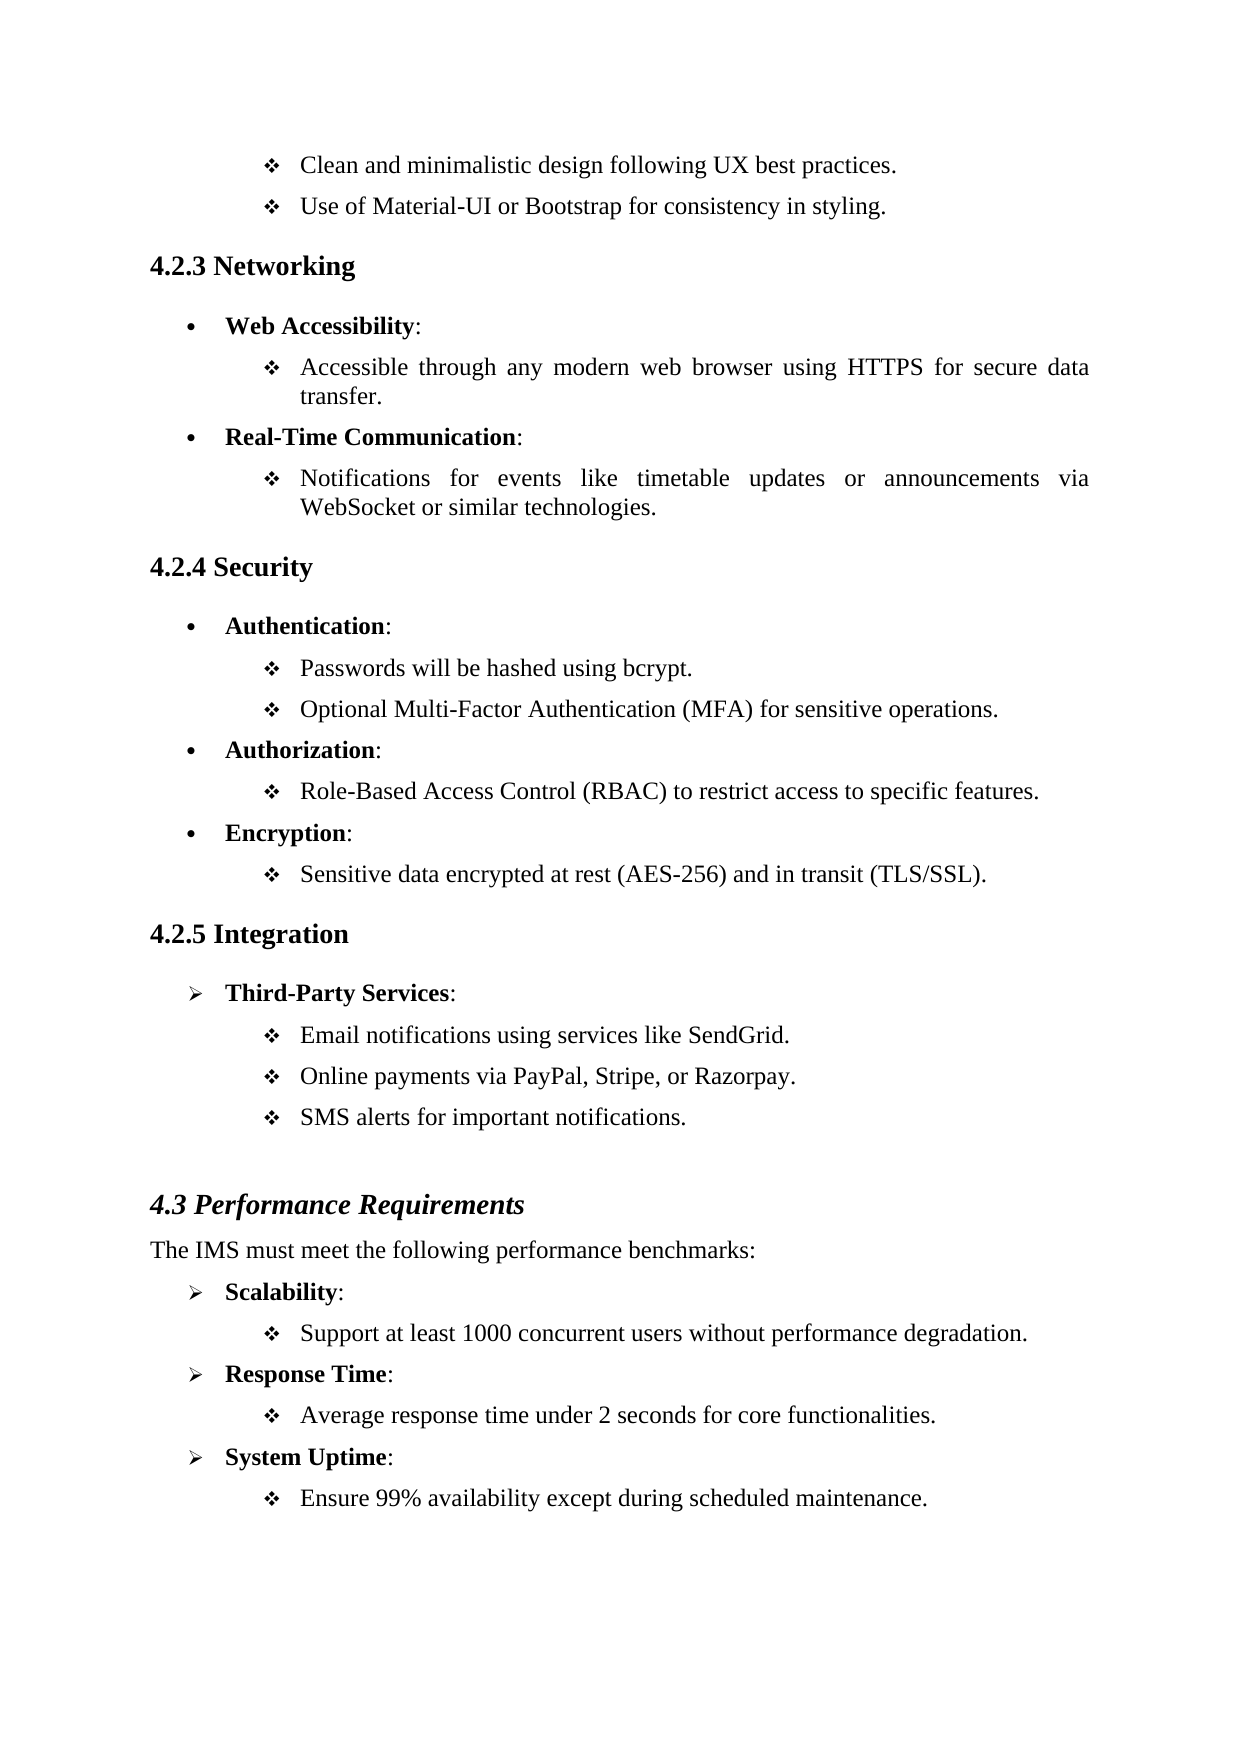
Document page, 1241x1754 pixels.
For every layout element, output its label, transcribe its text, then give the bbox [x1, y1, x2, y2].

list Real-Time Communication: [187, 422, 1090, 451]
list SMS alerts for important notifications. [262, 1102, 1090, 1131]
list Accessible through any modern web browser using HTTPS for secure data transfer. [262, 352, 1090, 409]
list Online payments via PayPal, Stripe, or Razorpay. [262, 1061, 1090, 1090]
list Passwords will be hashed using bcrypt. [262, 653, 1090, 681]
list Clean and minimalistic design following UX best practices. [262, 150, 1090, 179]
list System Uptime: [187, 1442, 1090, 1471]
list Response Time: [187, 1359, 1090, 1388]
list Email notifications using services like SendGrid. [262, 1020, 1090, 1048]
list Notifications for events like timetable updates or announcements via WebSocket or similar technologies. [262, 463, 1090, 521]
subtitle 4.2.3 Networking [150, 249, 1090, 282]
list Scalability: [187, 1277, 1090, 1306]
list Third-Party Services: [187, 978, 1090, 1007]
subtitle 4.2.5 Integration [150, 917, 1090, 949]
list Optional Multi-Factor Authentication (MFA) for sensitive operations. [262, 694, 1090, 723]
list Average response time under 2 seconds for core functionalities. [262, 1401, 1090, 1429]
list Web Accessibility: [187, 311, 1090, 339]
text The IMS must meet the following performance benchmarks: [150, 1236, 1090, 1264]
list Support at least 1000 concurrent users without performance degradation. [262, 1318, 1090, 1347]
list Authentication: [187, 611, 1090, 640]
list Role-Based Access Control (RBAC) to restrict access to specific features. [262, 776, 1090, 805]
list Encryption: [187, 818, 1090, 846]
list Authorization: [187, 735, 1090, 764]
list Sensitive data encrypted at rest (AES-256) and in transit (TLS/SSL). [262, 859, 1090, 888]
subtitle 4.2.4 Security [150, 550, 1090, 582]
subtitle 4.3 Performance Requirements [150, 1187, 1090, 1221]
list Ensure 99% availability except during scheduled maintenance. [262, 1483, 1090, 1512]
list Use of Material-UI or Bootstrap for consistency in styling. [262, 191, 1090, 220]
